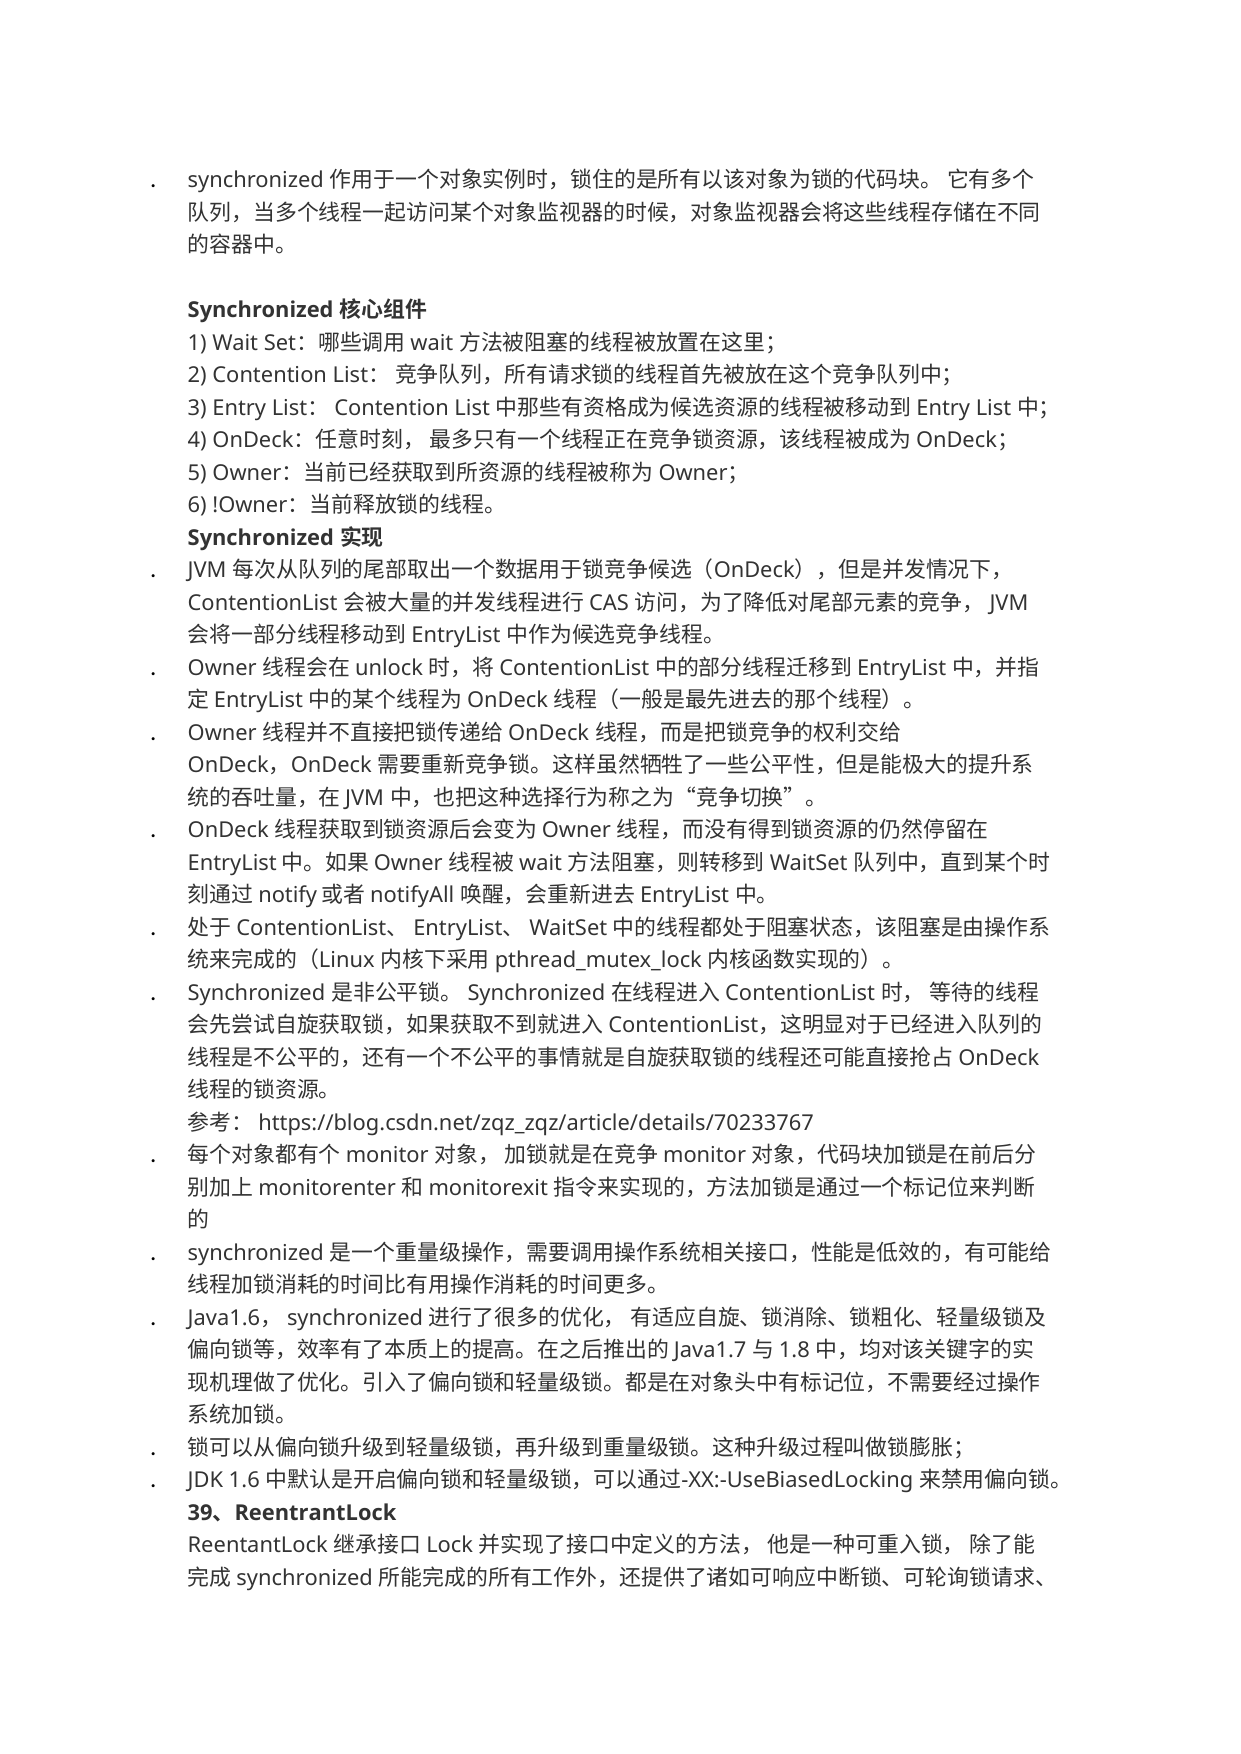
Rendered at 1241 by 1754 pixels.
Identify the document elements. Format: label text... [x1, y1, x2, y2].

list Java1.6， synchronized 进行了很多的优化， 有适应自旋、锁消除、锁粗化、轻量级锁及偏向锁等，效率有了本质上的提高。在之后推出的 Java1.7 与 1.8 中，均对该关键字的实现机理做了优化。引入了偏向锁和轻量级锁。都是在对象头中有标记位，不需要经过操作系统加锁。 [150, 1299, 1053, 1429]
list 处于 ContentionList、 EntryList、 WaitSet 中的线程都处于阻塞状态，该阻塞是由操作系统来完成的（Linux 内核下采用 pthread_mutex_lock 内核函数实现的）。 [150, 909, 1053, 974]
list synchronized 是一个重量级操作，需要调用操作系统相关接口，性能是低效的，有可能给线程加锁消耗的时间比有用操作消耗的时间更多。 [150, 1234, 1053, 1299]
list JVM 每次从队列的尾部取出一个数据用于锁竞争候选（OnDeck），但是并发情况下，ContentionList 会被大量的并发线程进行 CAS 访问，为了降低对尾部元素的竞争， JVM 会将一部分线程移动到 EntryList 中作为候选竞争线程。 [150, 552, 1053, 649]
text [187, 1527, 1053, 1592]
list Owner 线程并不直接把锁传递给 OnDeck 线程，而是把锁竞争的权利交给 OnDeck，OnDeck 需要重新竞争锁。这样虽然牺牲了一些公平性，但是能极大的提升系统的吞吐量，在JVM 中，也把这种选择行为称之为“竞争切换”。 [150, 714, 1053, 812]
subtitle 39、ReentrantLock [187, 1494, 1053, 1527]
text Synchronized 实现 [187, 519, 1053, 552]
list synchronized 作用于一个对象实例时，锁住的是所有以该对象为锁的代码块。 它有多个队列，当多个线程一起访问某个对象监视器的时候，对象监视器会将这些线程存储在不同的容器中。 Synchronized 核心组件 1) Wait Set：哪些调用 wait 方法被阻塞的线程被放置在这里； 2) Contention List： 竞争队列，所有请求锁的线程首先被放在这个竞争队列中； 3) Entry List： Contention List 中那些有资格成为候选资源的线程被移动到 Entry List 中； 4) OnDeck：任意时刻， 最多只有一个线程正在竞争锁资源，该线程被成为 OnDeck； 5) Owner：当前已经获取到所资源的线程被称为 Owner； 6) !Owner：当前释放锁的线程。 [150, 162, 1053, 519]
list 锁可以从偏向锁升级到轻量级锁，再升级到重量级锁。这种升级过程叫做锁膨胀； [150, 1429, 1053, 1462]
list Owner 线程会在 unlock 时，将 ContentionList 中的部分线程迁移到 EntryList 中，并指定EntryList 中的某个线程为 OnDeck 线程（一般是最先进去的那个线程）。 [150, 649, 1053, 714]
list Synchronized 是非公平锁。 Synchronized 在线程进入 ContentionList 时， 等待的线程会先尝试自旋获取锁，如果获取不到就进入 ContentionList，这明显对于已经进入队列的线程是不公平的，还有一个不公平的事情就是自旋获取锁的线程还可能直接抢占 OnDeck 线程的锁资源。 参考： https://blog.csdn.net/zqz_zqz/article/details/70233767 [150, 974, 1053, 1137]
list 每个对象都有个 monitor 对象， 加锁就是在竞争 monitor 对象，代码块加锁是在前后分别加上 monitorenter 和 monitorexit 指令来实现的，方法加锁是通过一个标记位来判断的 [150, 1137, 1053, 1234]
list OnDeck 线程获取到锁资源后会变为 Owner 线程，而没有得到锁资源的仍然停留在 EntryList中。如果 Owner 线程被 wait 方法阻塞，则转移到 WaitSet 队列中，直到某个时刻通过 notify或者 notifyAll 唤醒，会重新进去 EntryList 中。 [150, 812, 1053, 909]
